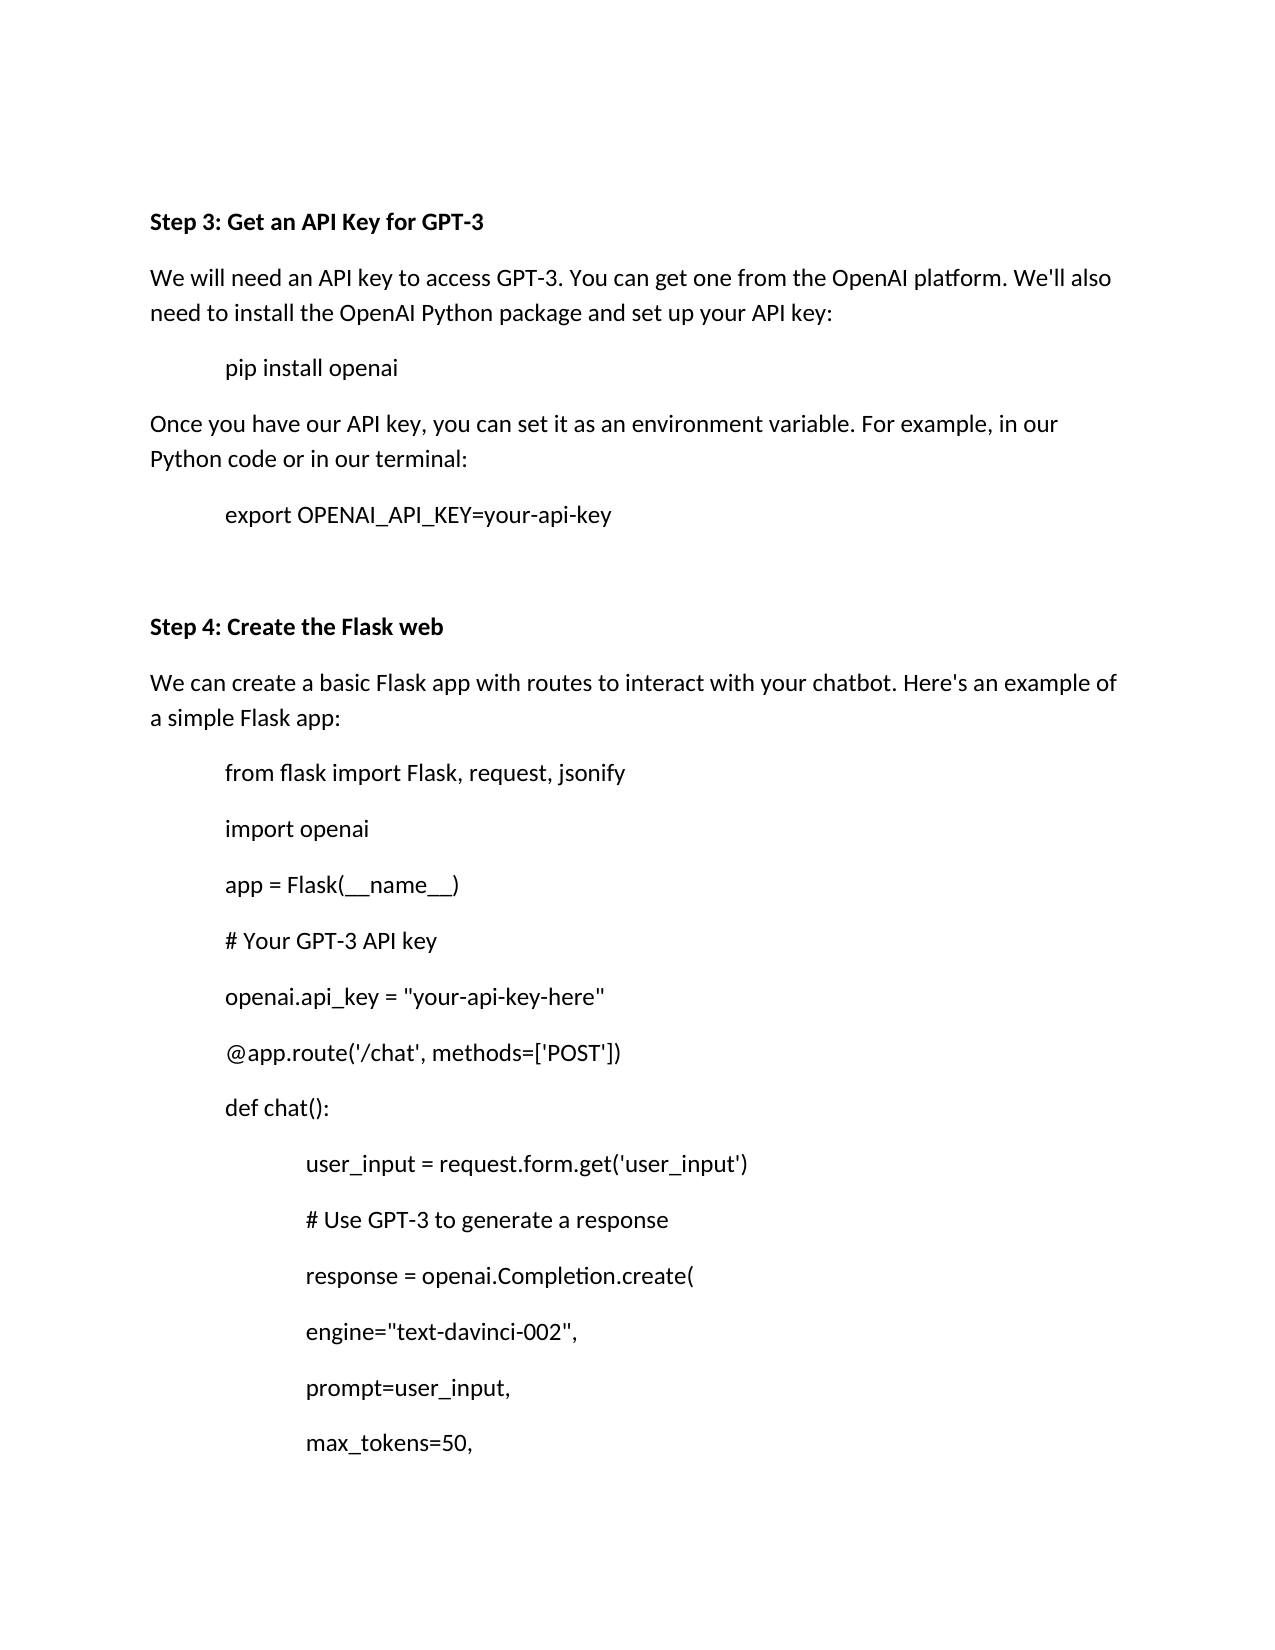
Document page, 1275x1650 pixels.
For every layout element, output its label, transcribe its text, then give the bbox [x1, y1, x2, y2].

text We will need an API key to access GPT-3. You can get one from the OpenAI platform. We'll also need to install the OpenAI Python package and set up your API key: [150, 262, 1125, 327]
text export OPENAI_API_KEY=your-api-key [150, 499, 1125, 530]
text # Your GPT-3 API key [150, 925, 1125, 956]
text from flask import Flask, request, jsonify [150, 757, 1125, 788]
text openai.api_key = "your-api-key-here" [150, 981, 1125, 1011]
text @app.route('/chat', methods=['POST']) [150, 1037, 1125, 1067]
text max_tokens=50, [150, 1427, 1125, 1458]
text import openai [150, 813, 1125, 844]
text app = Flask(__name__) [150, 869, 1125, 900]
text response = openai.Completion.create( [150, 1260, 1125, 1291]
text prompt=user_input, [150, 1372, 1125, 1402]
text Step 4: Create the Flask web [150, 611, 1125, 641]
text Once you have our API key, you can set it as an environment variable. For example, in our Python code or in our terminal: [150, 408, 1125, 474]
text pip install openai [150, 352, 1125, 383]
text Step 3: Get an API Key for GPT-3 [150, 206, 1125, 236]
text user_input = request.form.get('user_input') [150, 1148, 1125, 1179]
text We can create a basic Flask app with routes to interact with your chatbot. Here's an example of a simple Flask app: [150, 667, 1125, 732]
text # Use GPT-3 to generate a response [150, 1204, 1125, 1235]
text engine="text-davinci-002", [150, 1316, 1125, 1346]
text def chat(): [150, 1092, 1125, 1123]
